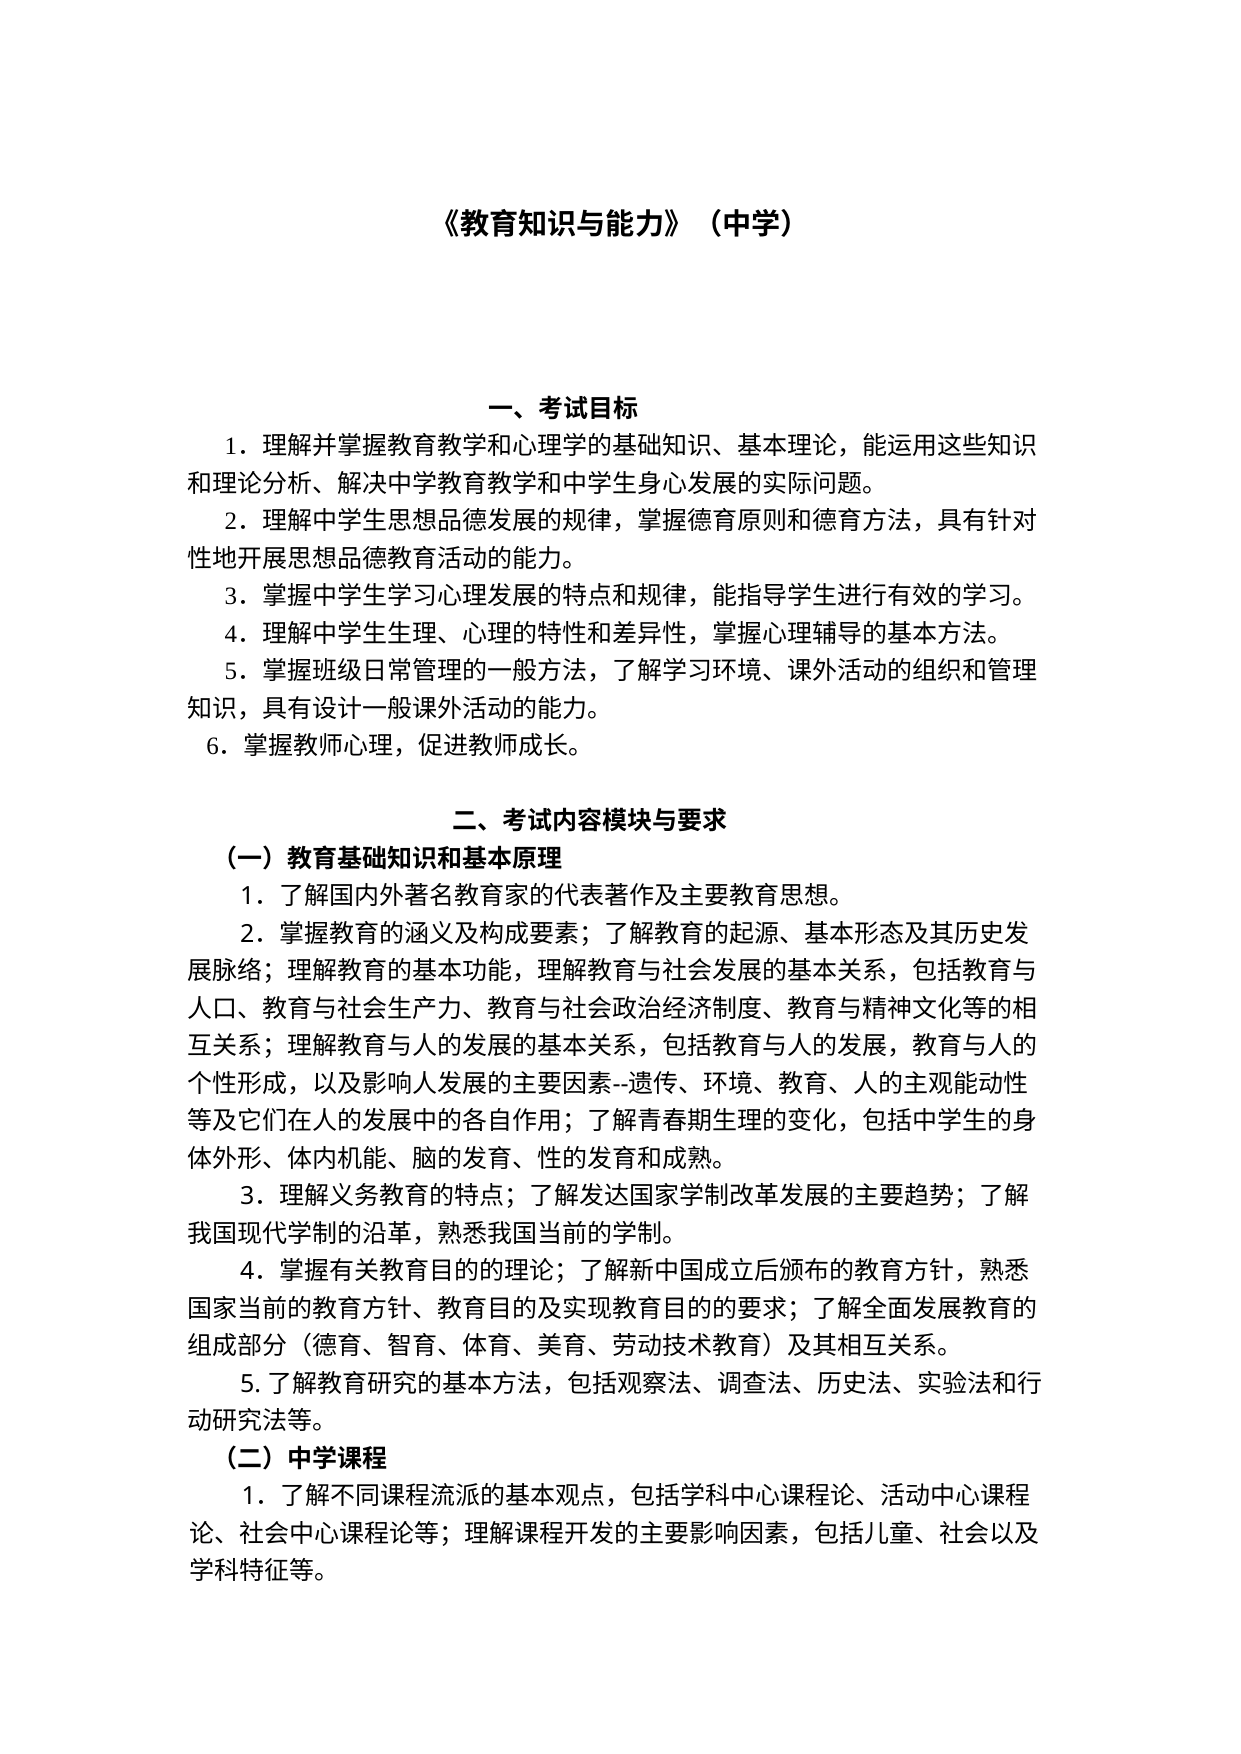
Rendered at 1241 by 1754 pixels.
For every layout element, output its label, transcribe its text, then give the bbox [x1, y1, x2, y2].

text 4．理解中学生生理、心理的特性和差异性，掌握心理辅导的基本方法。 [187, 612, 1053, 649]
text 3．理解义务教育的特点；了解发达国家学制改革发展的主要趋势；了解我国现代学制的沿革，熟悉我国当前的学制。 [187, 1174, 1053, 1249]
text 2．掌握教育的涵义及构成要素；了解教育的起源、基本形态及其历史发展脉络；理解教育的基本功能，理解教育与社会发展的基本关系，包括教育与人口、教育与社会生产力、教育与社会政治经济制度、教育与精神文化等的相互关系；理解教育与人的发展的基本关系，包括教育与人的发展，教育与人的个性形成，以及影响人发展的主要因素--遗传、环境、教育、人的主观能动性等及它们在人的发展中的各自作用；了解青春期生理的变化，包括中学生的身体外形、体内机能、脑的发育、性的发育和成熟。 [187, 912, 1053, 1174]
text 1．理解并掌握教育教学和心理学的基础知识、基本理论，能运用这些知识和理论分析、解决中学教育教学和中学生身心发展的实际问题。 [187, 424, 1053, 499]
text （一）教育基础知识和基本原理 [187, 837, 1053, 874]
text 2．理解中学生思想品德发展的规律，掌握德育原则和德育方法，具有针对性地开展思想品德教育活动的能力。 [187, 499, 1053, 574]
subtitle 《教育知识与能力》（中学） [187, 189, 1053, 254]
text 1．了解不同课程流派的基本观点，包括学科中心课程论、活动中心课程论、社会中心课程论等；理解课程开发的主要影响因素，包括儿童、社会以及学科特征等。 [189, 1474, 1053, 1587]
text 二、考试内容模块与要求 [277, 799, 1053, 837]
text 4．掌握有关教育目的的理论；了解新中国成立后颁布的教育方针，熟悉国家当前的教育方针、教育目的及实现教育目的的要求；了解全面发展教育的组成部分（德育、智育、体育、美育、劳动技术教育）及其相互关系。 [187, 1249, 1053, 1362]
text 一、考试目标 [187, 387, 1053, 424]
text 5. 了解教育研究的基本方法，包括观察法、调查法、历史法、实验法和行动研究法等。 [187, 1362, 1053, 1437]
text 1．了解国内外著名教育家的代表著作及主要教育思想。 [187, 874, 1053, 912]
text 6．掌握教师心理，促进教师成长。 [187, 724, 1053, 762]
text （二）中学课程 [187, 1437, 1053, 1474]
text 3．掌握中学生学习心理发展的特点和规律，能指导学生进行有效的学习。 [187, 574, 1053, 612]
text 5．掌握班级日常管理的一般方法，了解学习环境、课外活动的组织和管理知识，具有设计一般课外活动的能力。 [187, 649, 1053, 724]
